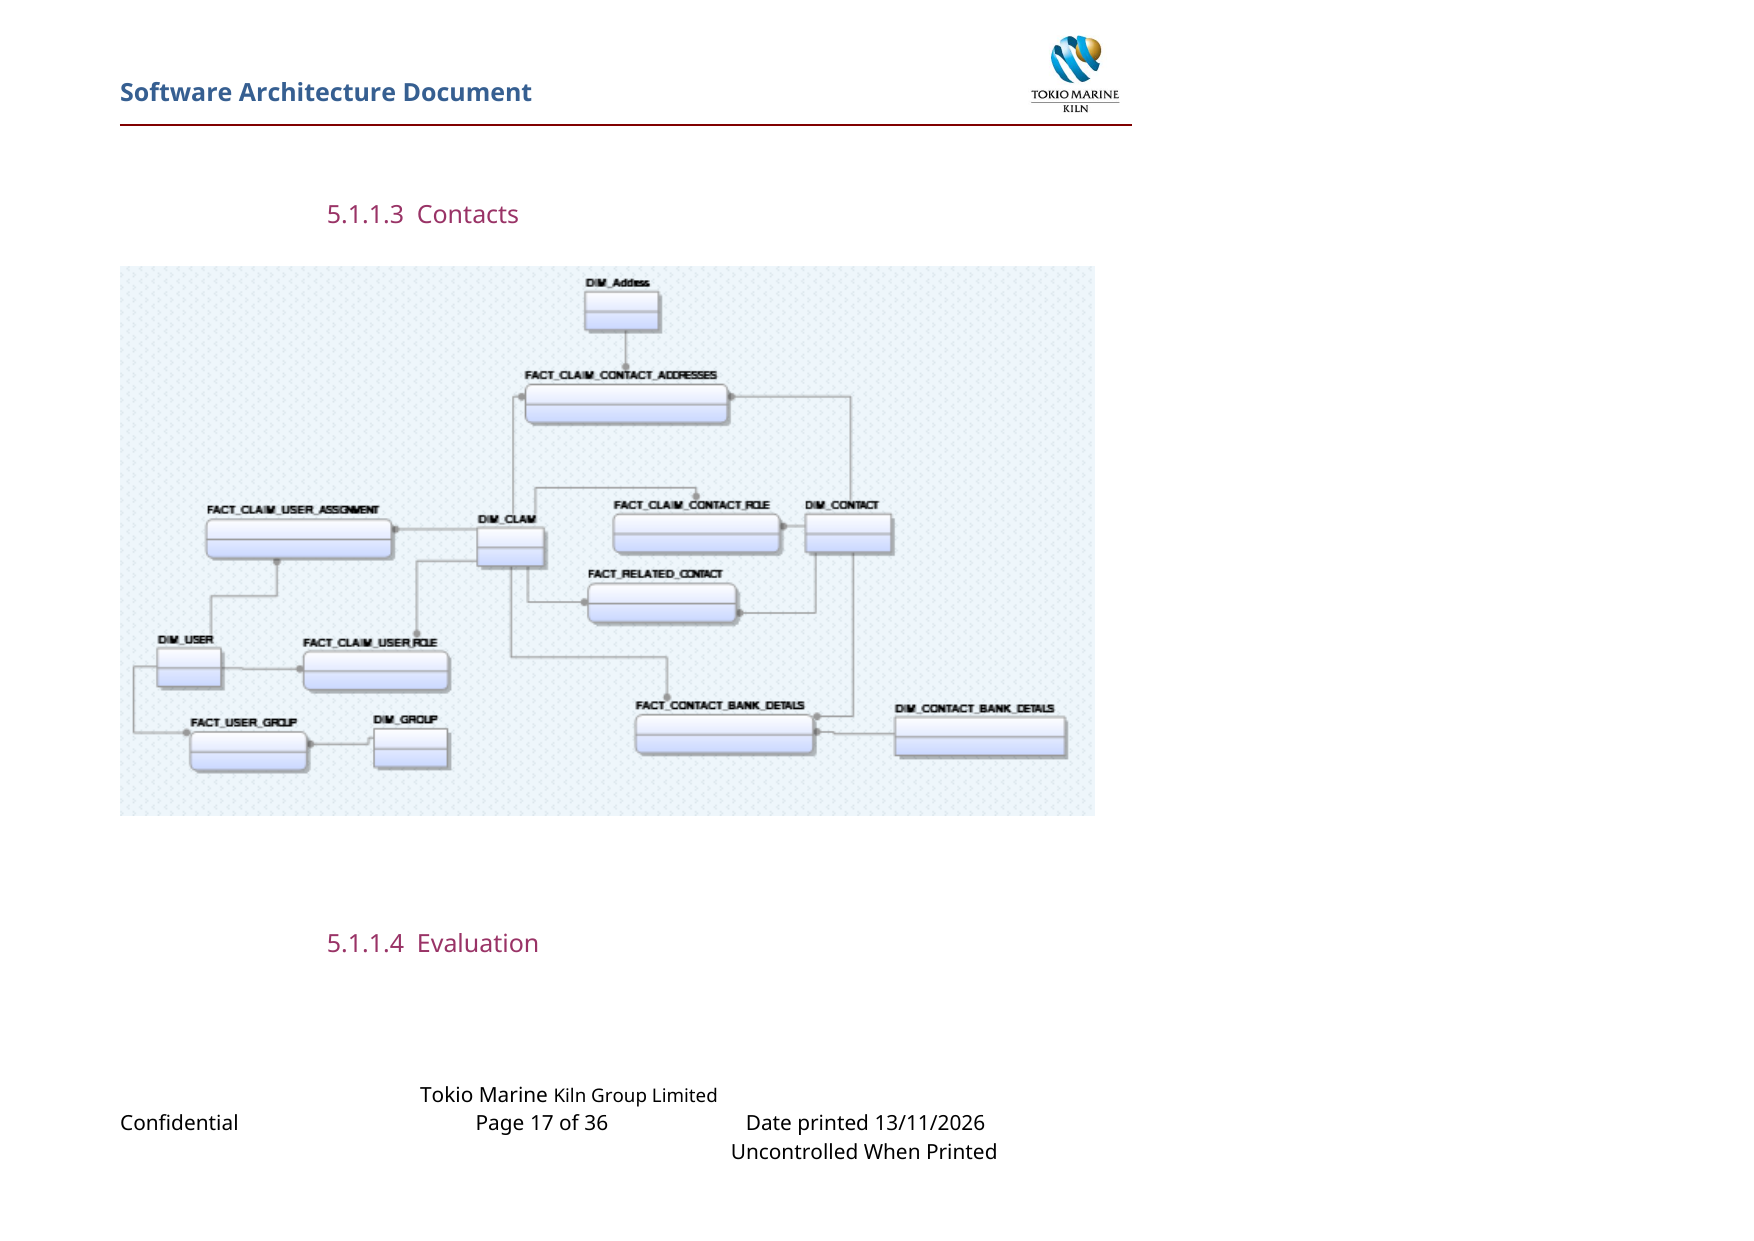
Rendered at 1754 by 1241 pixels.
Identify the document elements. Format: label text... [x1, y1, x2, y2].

subtitle Evaluation [327, 925, 1570, 959]
subtitle Contacts [327, 197, 1570, 231]
picture [1007, 27, 1134, 126]
picture [120, 266, 1095, 816]
